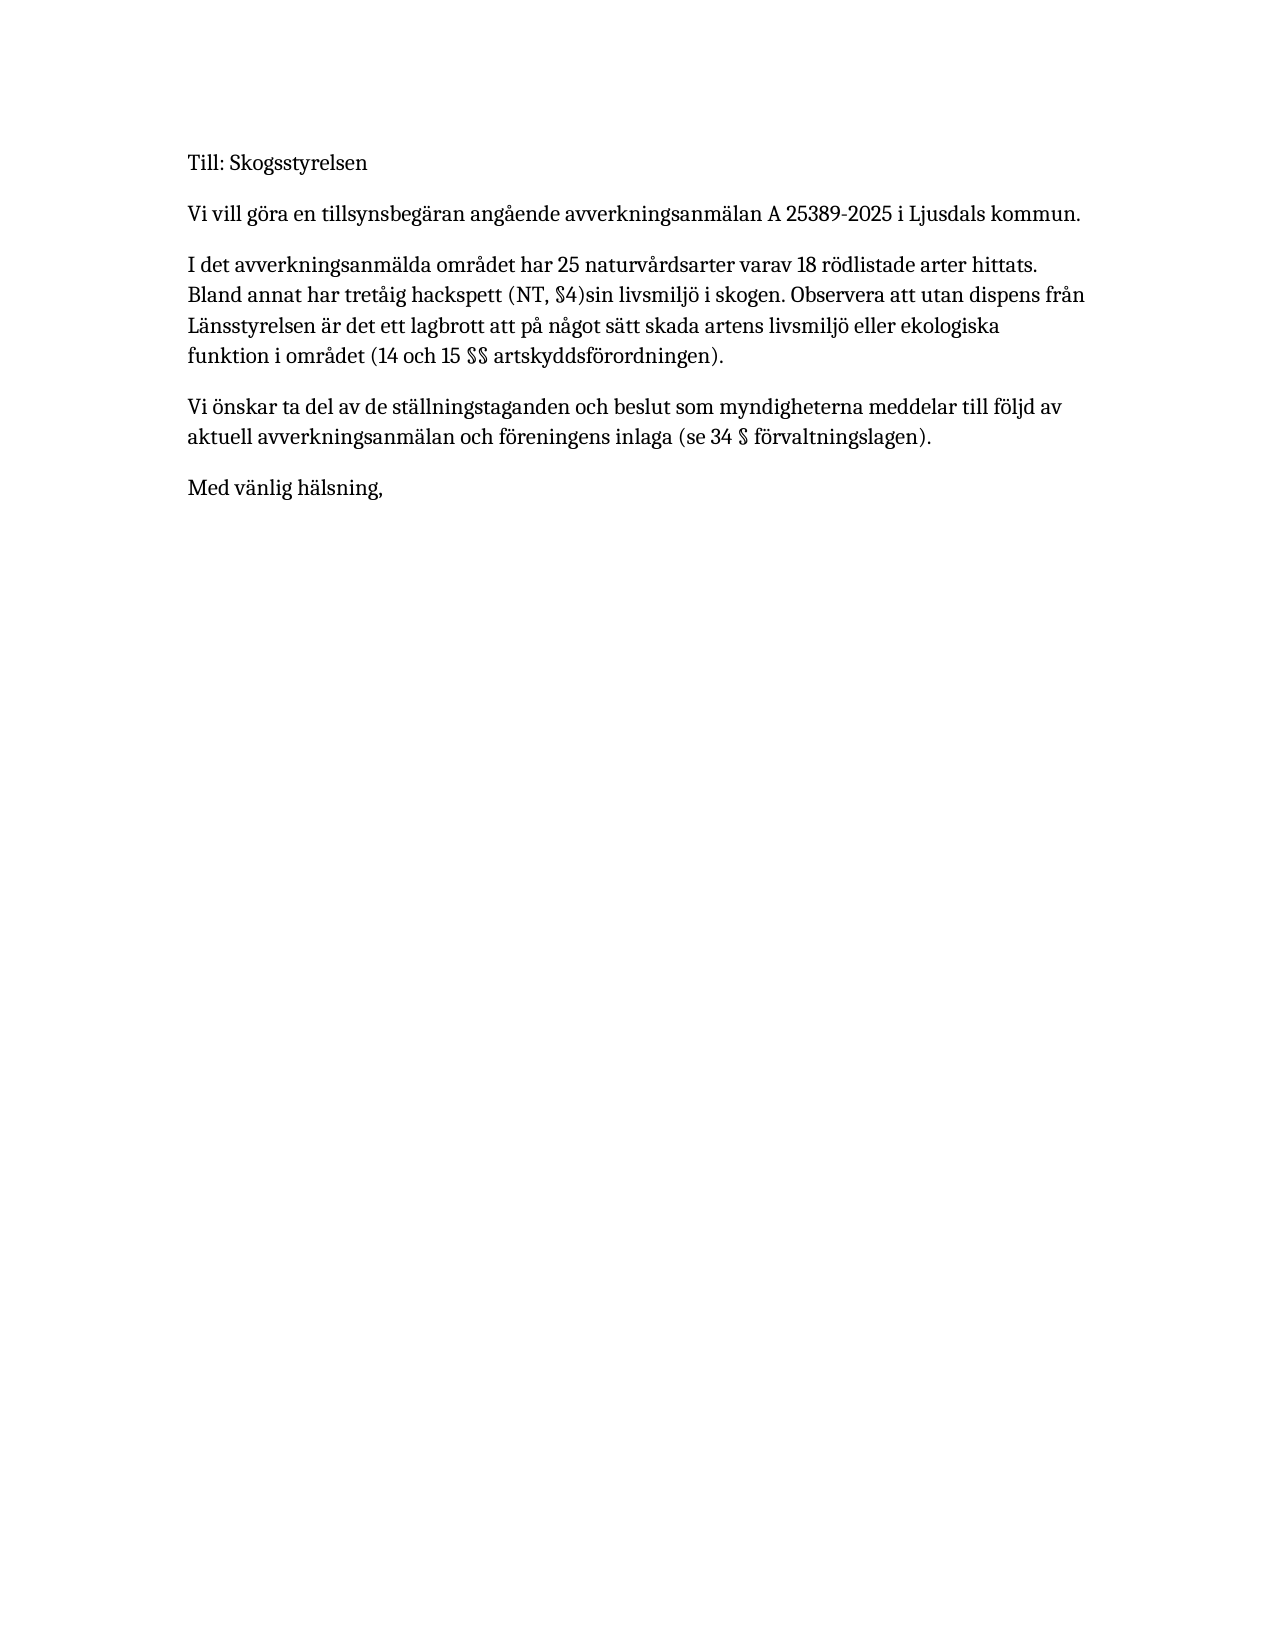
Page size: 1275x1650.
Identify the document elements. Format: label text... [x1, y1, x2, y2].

text I det avverkningsanmälda området har 25 naturvårdsarter varav 18 rödlistade arter hittats. Bland annat har tretåig hackspett (NT, §4)sin livsmiljö i skogen. Observera att utan dispens från Länsstyrelsen är det ett lagbrott att på något sätt skada artens livsmiljö eller ekologiska funktion i området (14 och 15 §§ artskyddsförordningen). [187, 252, 1087, 369]
text Vi vill göra en tillsynsbegäran angående avverkningsanmälan A 25389-2025 i Ljusdals kommun. [187, 201, 1087, 227]
text Med vänlig hälsning, [187, 475, 1087, 532]
text Vi önskar ta del av de ställningstaganden och beslut som myndigheterna meddelar till följd av aktuell avverkningsanmälan och föreningens inlaga (se 34 § förvaltningslagen). [187, 394, 1087, 450]
text Till: Skogsstyrelsen [187, 150, 1087, 176]
